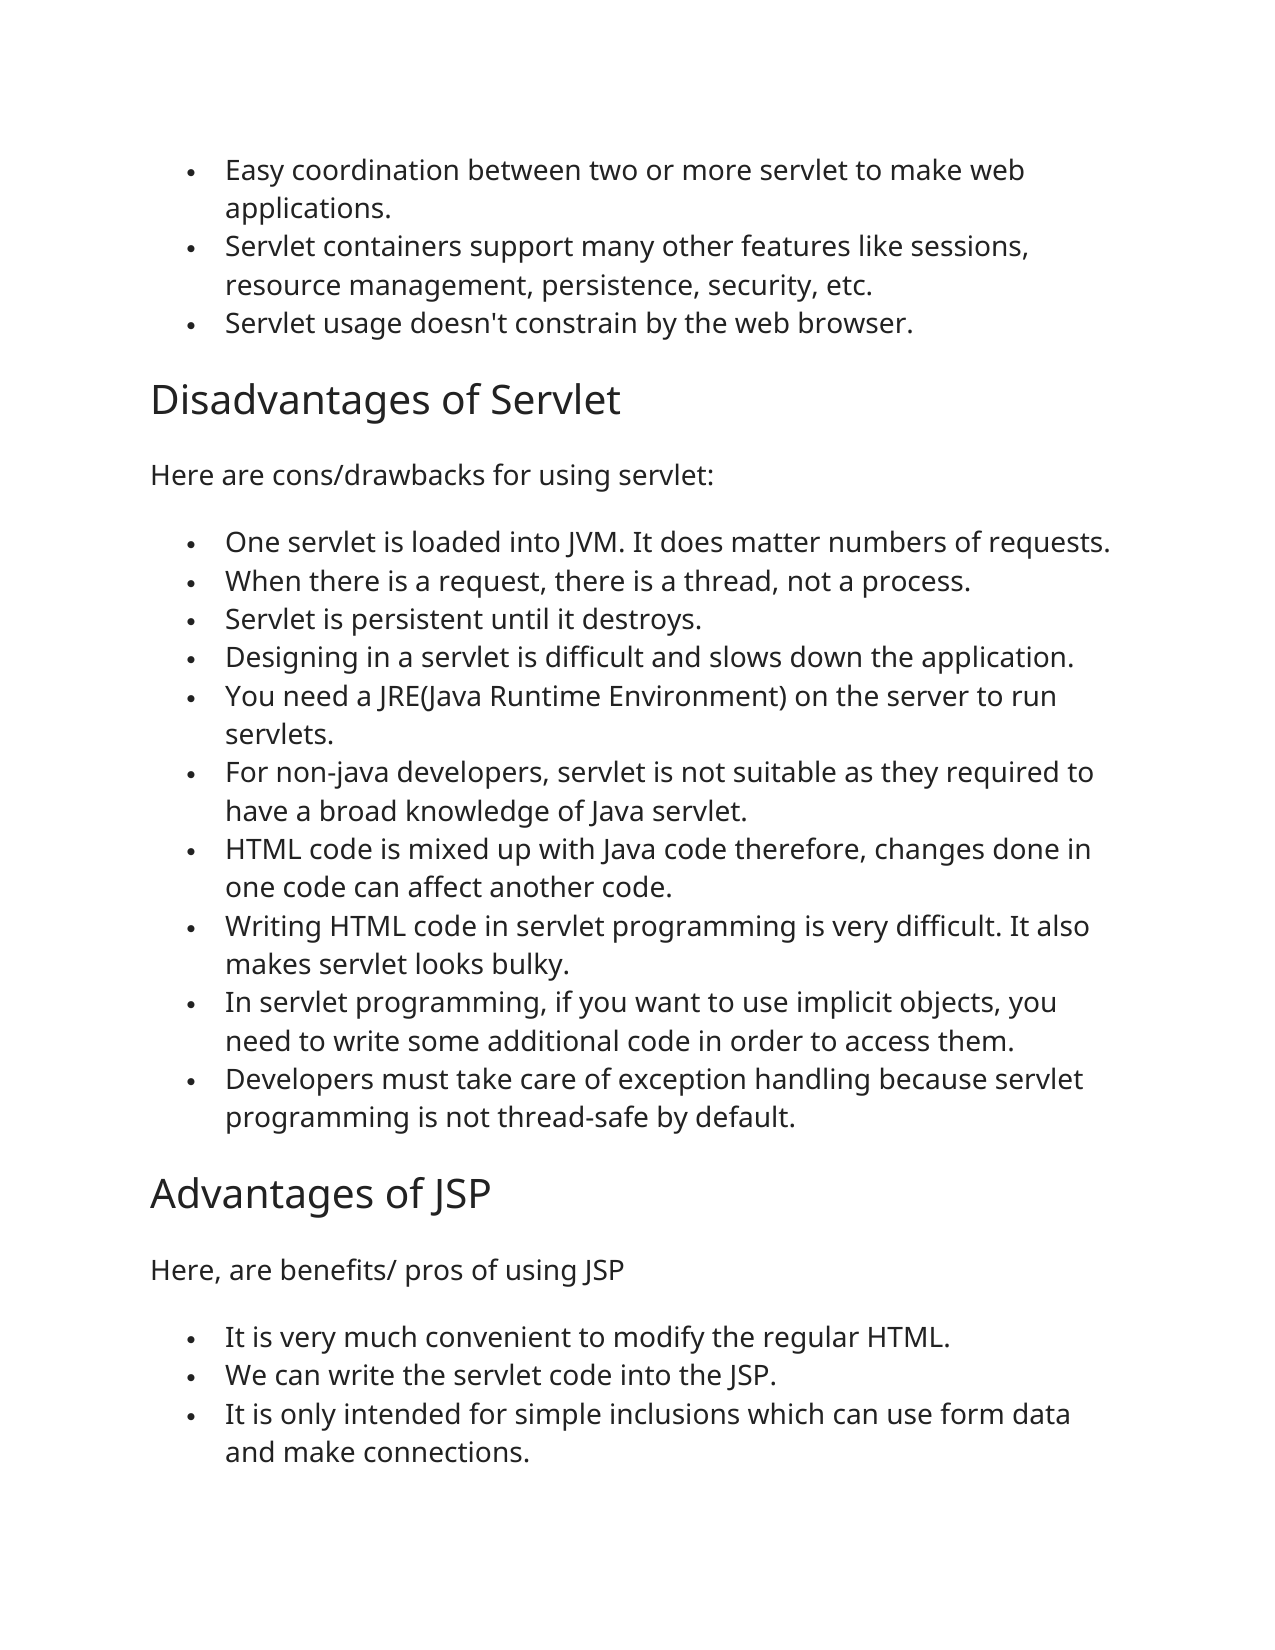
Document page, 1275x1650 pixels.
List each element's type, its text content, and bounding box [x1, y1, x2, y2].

list It is very much convenient to modify the regular HTML. [187, 1317, 1125, 1356]
list In servlet programming, if you want to use implicit objects, you need to write some additional code in order to access them. [187, 983, 1125, 1059]
list Easy coordination between two or more servlet to make web applications. [187, 150, 1125, 227]
list Developers must take care of exception handling because servlet programming is not thread-safe by default. [187, 1059, 1125, 1136]
list We can write the servlet code into the JSP. [187, 1356, 1125, 1394]
list HTML code is mixed up with Java code therefore, changes done in one code can affect another code. [187, 829, 1125, 906]
list Designing in a servlet is difficult and slows down the application. [187, 638, 1125, 676]
list For non-java developers, servlet is not suitable as they required to have a broad knowledge of Java servlet. [187, 753, 1125, 829]
list Servlet usage doesn't constrain by the web browser. [187, 303, 1125, 342]
text Here, are benefits/ pros of using JSP [150, 1250, 1125, 1288]
text Here are cons/drawbacks for using servlet: [150, 455, 1125, 494]
list You need a JRE(Java Runtime Environment) on the server to run servlets. [187, 676, 1125, 753]
list When there is a request, there is a thread, not a process. [187, 561, 1125, 599]
subtitle Disadvantages of Servlet [150, 371, 1125, 426]
list It is only intended for simple inclusions which can use form data and make connections. [187, 1394, 1125, 1471]
list Writing HTML code in servlet programming is very difficult. It also makes servlet looks bulky. [187, 906, 1125, 983]
list Servlet containers support many other features like sessions, resource management, persistence, security, etc. [187, 227, 1125, 303]
subtitle Advantages of JSP [150, 1165, 1125, 1221]
list One servlet is loaded into JVM. It does matter numbers of requests. [187, 523, 1125, 561]
list Servlet is persistent until it destroys. [187, 599, 1125, 638]
